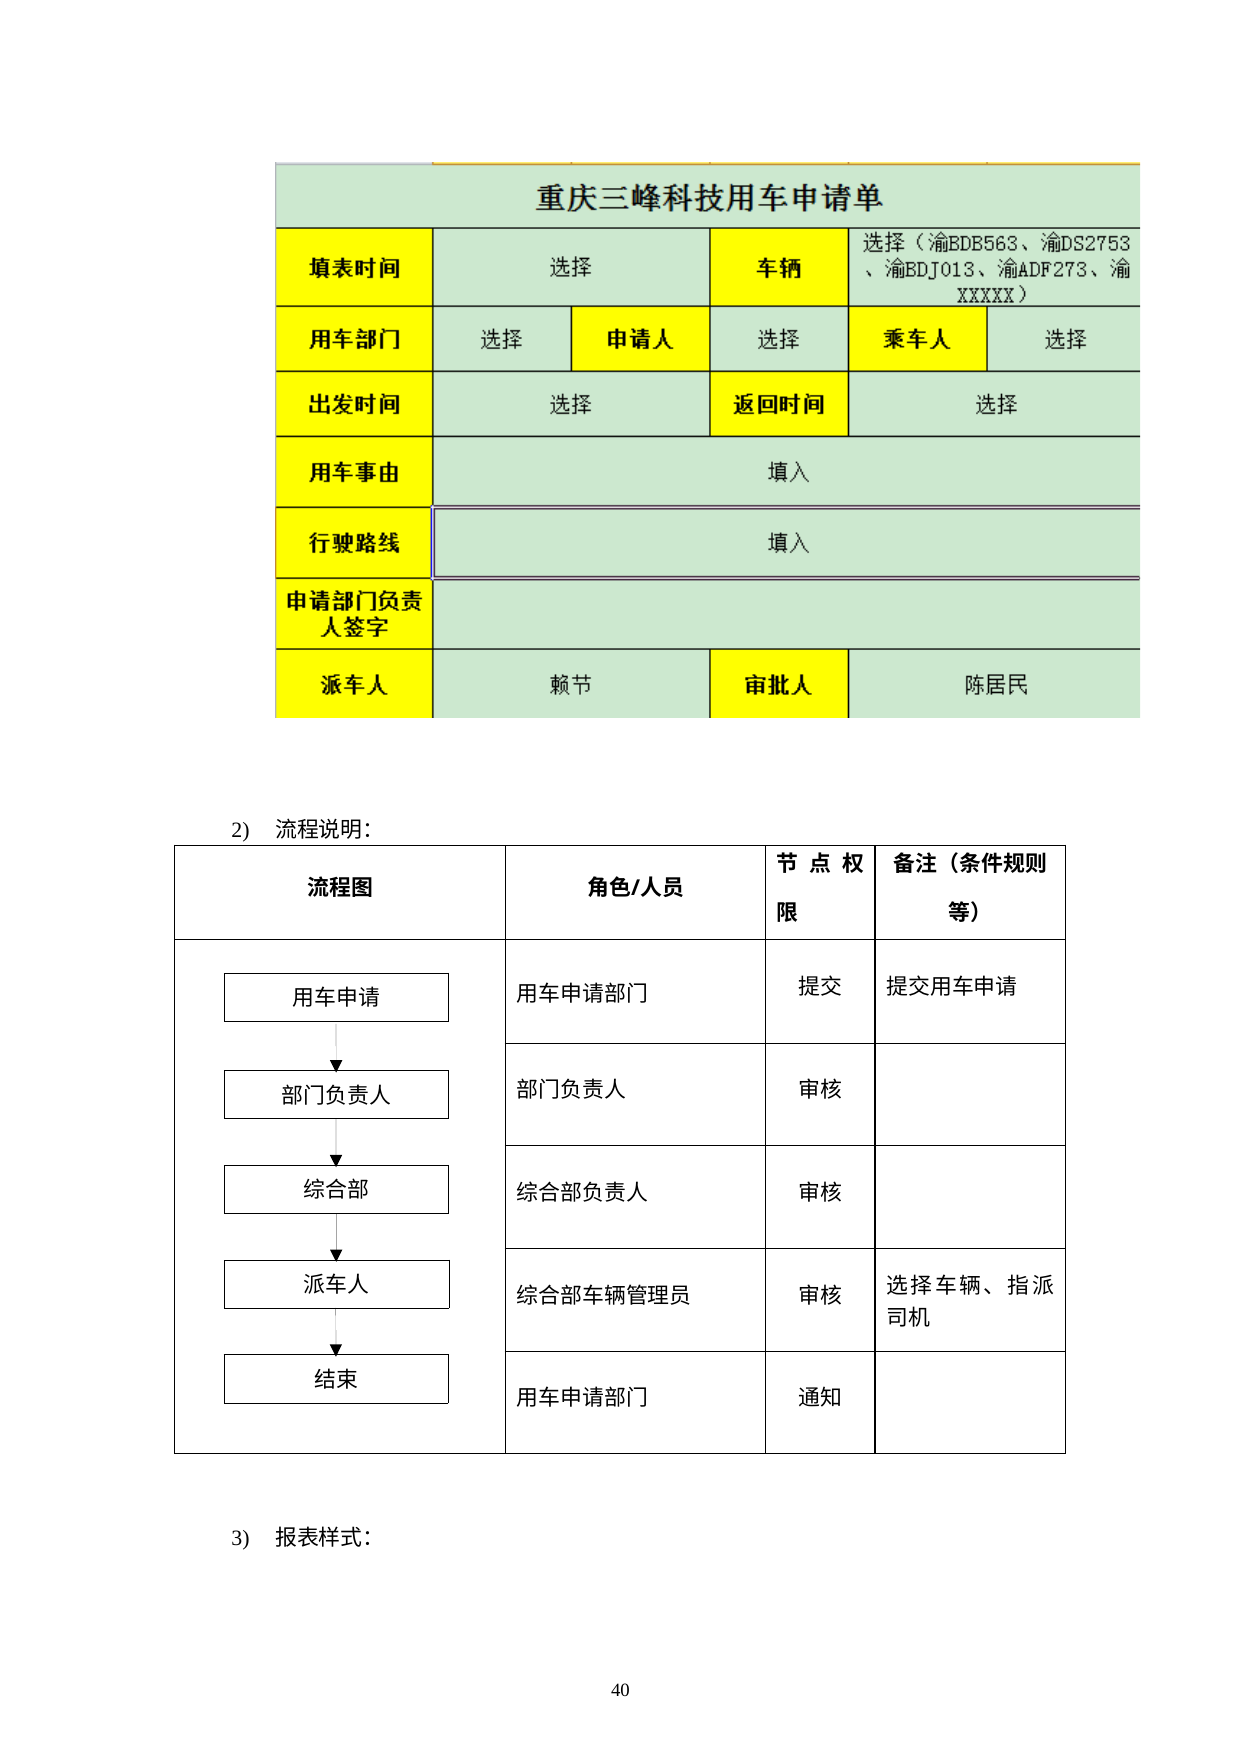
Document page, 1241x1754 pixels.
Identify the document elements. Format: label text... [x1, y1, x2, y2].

list 流程说明： [231, 812, 1053, 844]
table_header 角色/人员 [506, 846, 765, 939]
table_cell 综合部车辆管理员 [506, 1249, 765, 1351]
table_cell 审核 [766, 1146, 874, 1248]
table_cell 提交用车申请 [876, 940, 1065, 1042]
table_cell 审核 [766, 1249, 874, 1351]
table_cell 用车申请部门 [506, 940, 765, 1042]
table_cell [175, 940, 505, 1453]
table_cell [876, 1146, 1065, 1248]
table_cell 提交 [766, 940, 874, 1042]
table_cell 综合部负责人 [506, 1146, 765, 1248]
table_cell 部门负责人 [506, 1044, 765, 1145]
table_cell 通知 [766, 1352, 874, 1453]
table_cell 审核 [766, 1044, 874, 1145]
table_header 流程图 [175, 846, 505, 939]
table_header 备注（条件规则等） [876, 846, 1065, 939]
table_cell [876, 1044, 1065, 1145]
table_cell [876, 1352, 1065, 1453]
table_cell 选择车辆、指派司机 [876, 1249, 1065, 1351]
picture [275, 162, 1141, 718]
table_header 节点权限 [766, 846, 874, 939]
table_cell 用车申请部门 [506, 1352, 765, 1453]
list 报表样式： [231, 1519, 1053, 1552]
